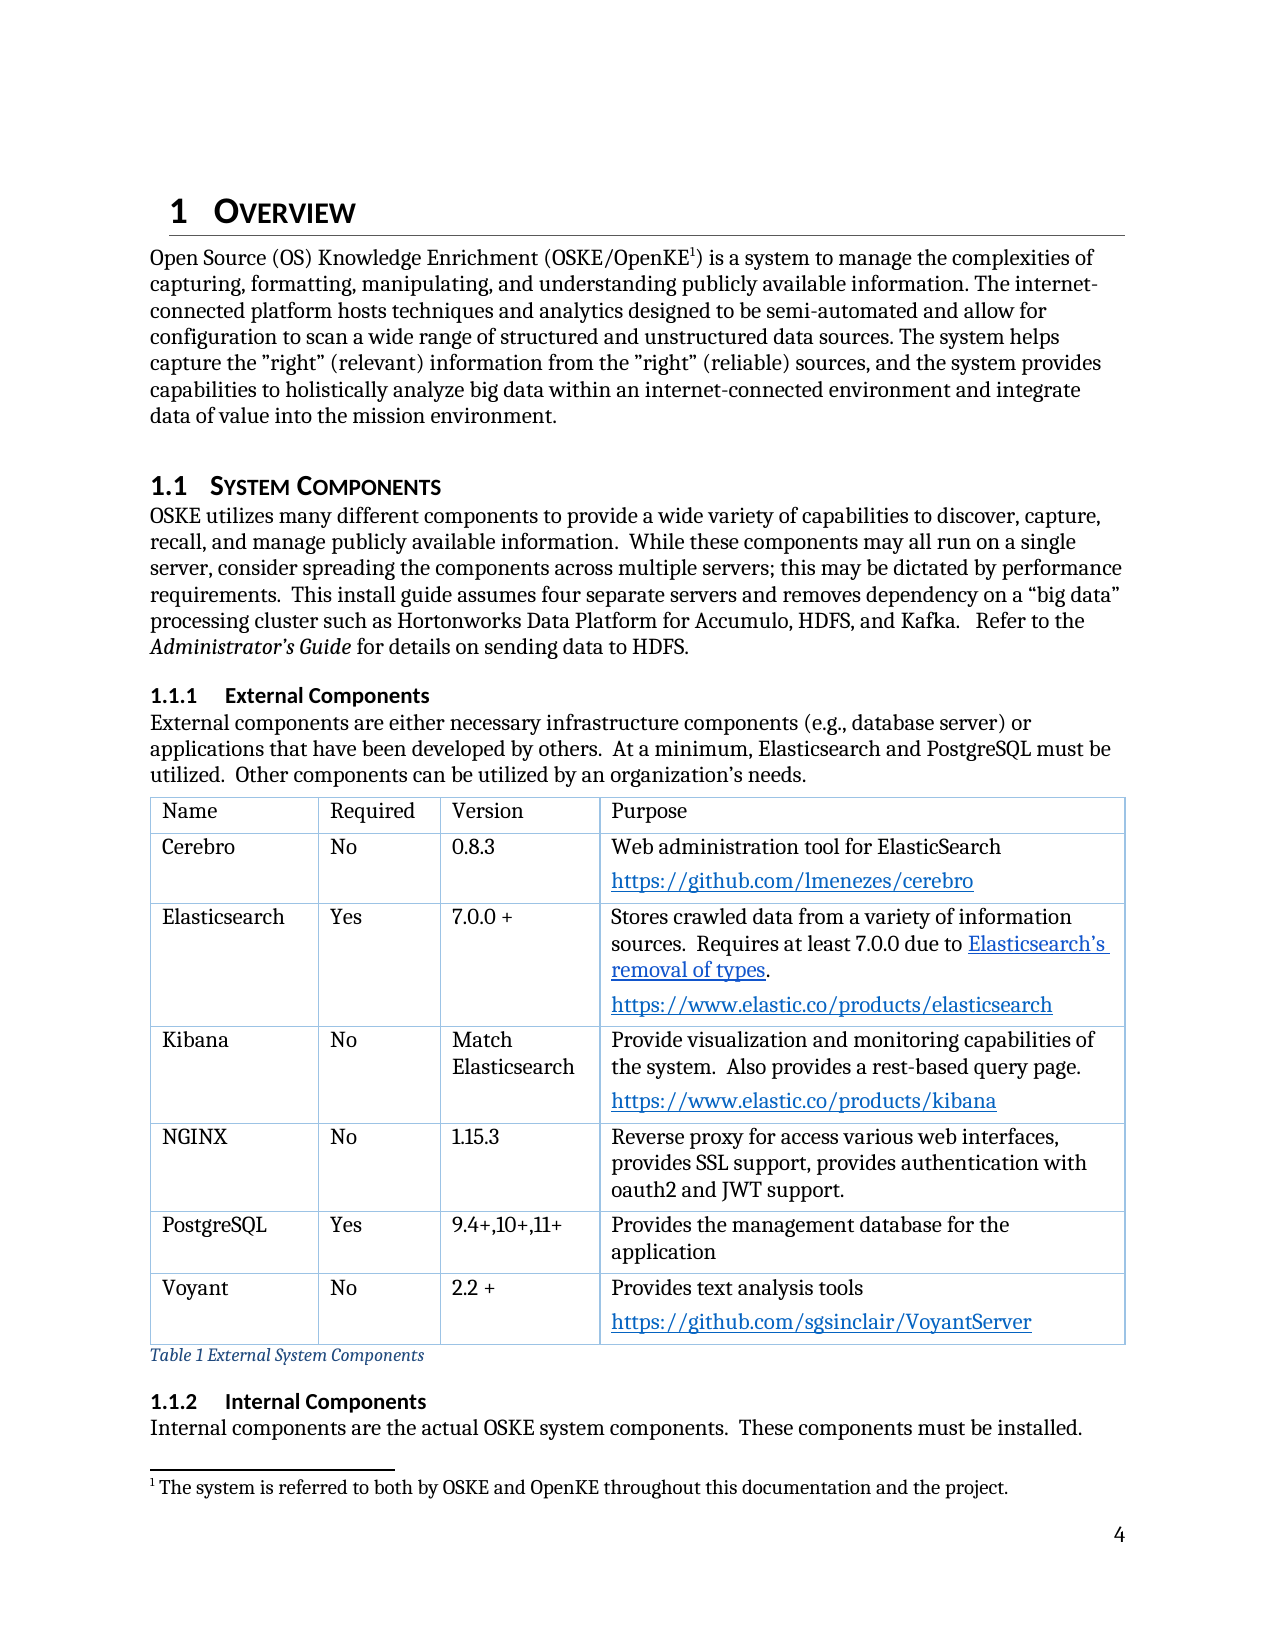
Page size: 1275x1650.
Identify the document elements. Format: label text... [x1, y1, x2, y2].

table_cell Kibana [151, 1027, 318, 1123]
table_cell PostgreSQL [151, 1212, 318, 1273]
table_cell Reverse proxy for access various web interfaces, provides SSL support, provides authentication with oauth2 and JWT support. [601, 1124, 1124, 1211]
text Table 1 External System Components [150, 1345, 1125, 1366]
table_cell Provides text analysis tools https://github.com/sgsinclair/VoyantServer [601, 1274, 1124, 1344]
text External components are either necessary infrastructure components (e.g., database server) or applications that have been developed by others. At a minimum, Elasticsearch and PostgreSQL must be utilized. Other components can be utilized by an organization’s needs. [150, 709, 1125, 788]
table_cell Voyant [151, 1274, 318, 1344]
table_cell 1.15.3 [441, 1124, 599, 1211]
table_cell Provides the management database for the application [601, 1212, 1124, 1273]
table_header Name [151, 798, 318, 832]
table_cell Cerebro [151, 834, 318, 903]
table_cell NGINX [151, 1124, 318, 1211]
table_cell Yes [319, 904, 440, 1026]
text Open Source (OS) Knowledge Enrichment (OSKE/OpenKE) is a system to manage the complexities of capturing, formatting, manipulating, and understanding publicly available information. The internet-connected platform hosts techniques and analytics designed to be semi-automated and allow for configuration to scan a wide range of structured and unstructured data sources. The system helps capture the ”right” (relevant) information from the ”right” (reliable) sources, and the system provides capabilities to holistically analyze big data within an internet-connected environment and integrate data of value into the mission environment. [150, 245, 1125, 429]
table_cell 9.4+,10+,11+ [441, 1212, 599, 1273]
table_cell No [319, 834, 440, 903]
subtitle Internal Components [150, 1387, 1125, 1415]
table_cell Provide visualization and monitoring capabilities of the system. Also provides a rest-based query page. https://www.elastic.co/products/kibana [601, 1027, 1124, 1123]
table_cell 2.2 + [441, 1274, 599, 1344]
table_cell Stores crawled data from a variety of information sources. Requires at least 7.0.0 due to Elasticsearch’s removal of types. https://www.elastic.co/products/elasticsearch [601, 904, 1124, 1026]
table_header Purpose [601, 798, 1124, 832]
table_cell Web administration tool for ElasticSearch https://github.com/lmenezes/cerebro [601, 834, 1124, 903]
table_cell No [319, 1124, 440, 1211]
subtitle External Components [150, 681, 1125, 709]
table_cell 0.8.3 [441, 834, 599, 903]
table_cell No [319, 1027, 440, 1123]
table_cell No [319, 1274, 440, 1344]
subtitle System Components [150, 467, 1125, 502]
table_cell Match Elasticsearch [441, 1027, 599, 1123]
text OSKE utilizes many different components to provide a wide variety of capabilities to discover, capture, recall, and manage publicly available information. While these components may all run on a single server, consider spreading the components across multiple servers; this may be dictated by performance requirements. This install guide assumes four separate servers and removes dependency on a “big data” processing cluster such as Hortonworks Data Platform for Accumulo, HDFS, and Kafka. Refer to the Administrator’s Guide for details on sending data to HDFS. [150, 502, 1125, 661]
table_cell Yes [319, 1212, 440, 1273]
table_header Version [441, 798, 599, 832]
table_cell Elasticsearch [151, 904, 318, 1026]
subtitle Overview [169, 187, 1125, 235]
table_header Required [319, 798, 440, 832]
text Internal components are the actual OSKE system components. These components must be installed. [150, 1415, 1125, 1442]
table_cell 7.0.0 + [441, 904, 599, 1026]
